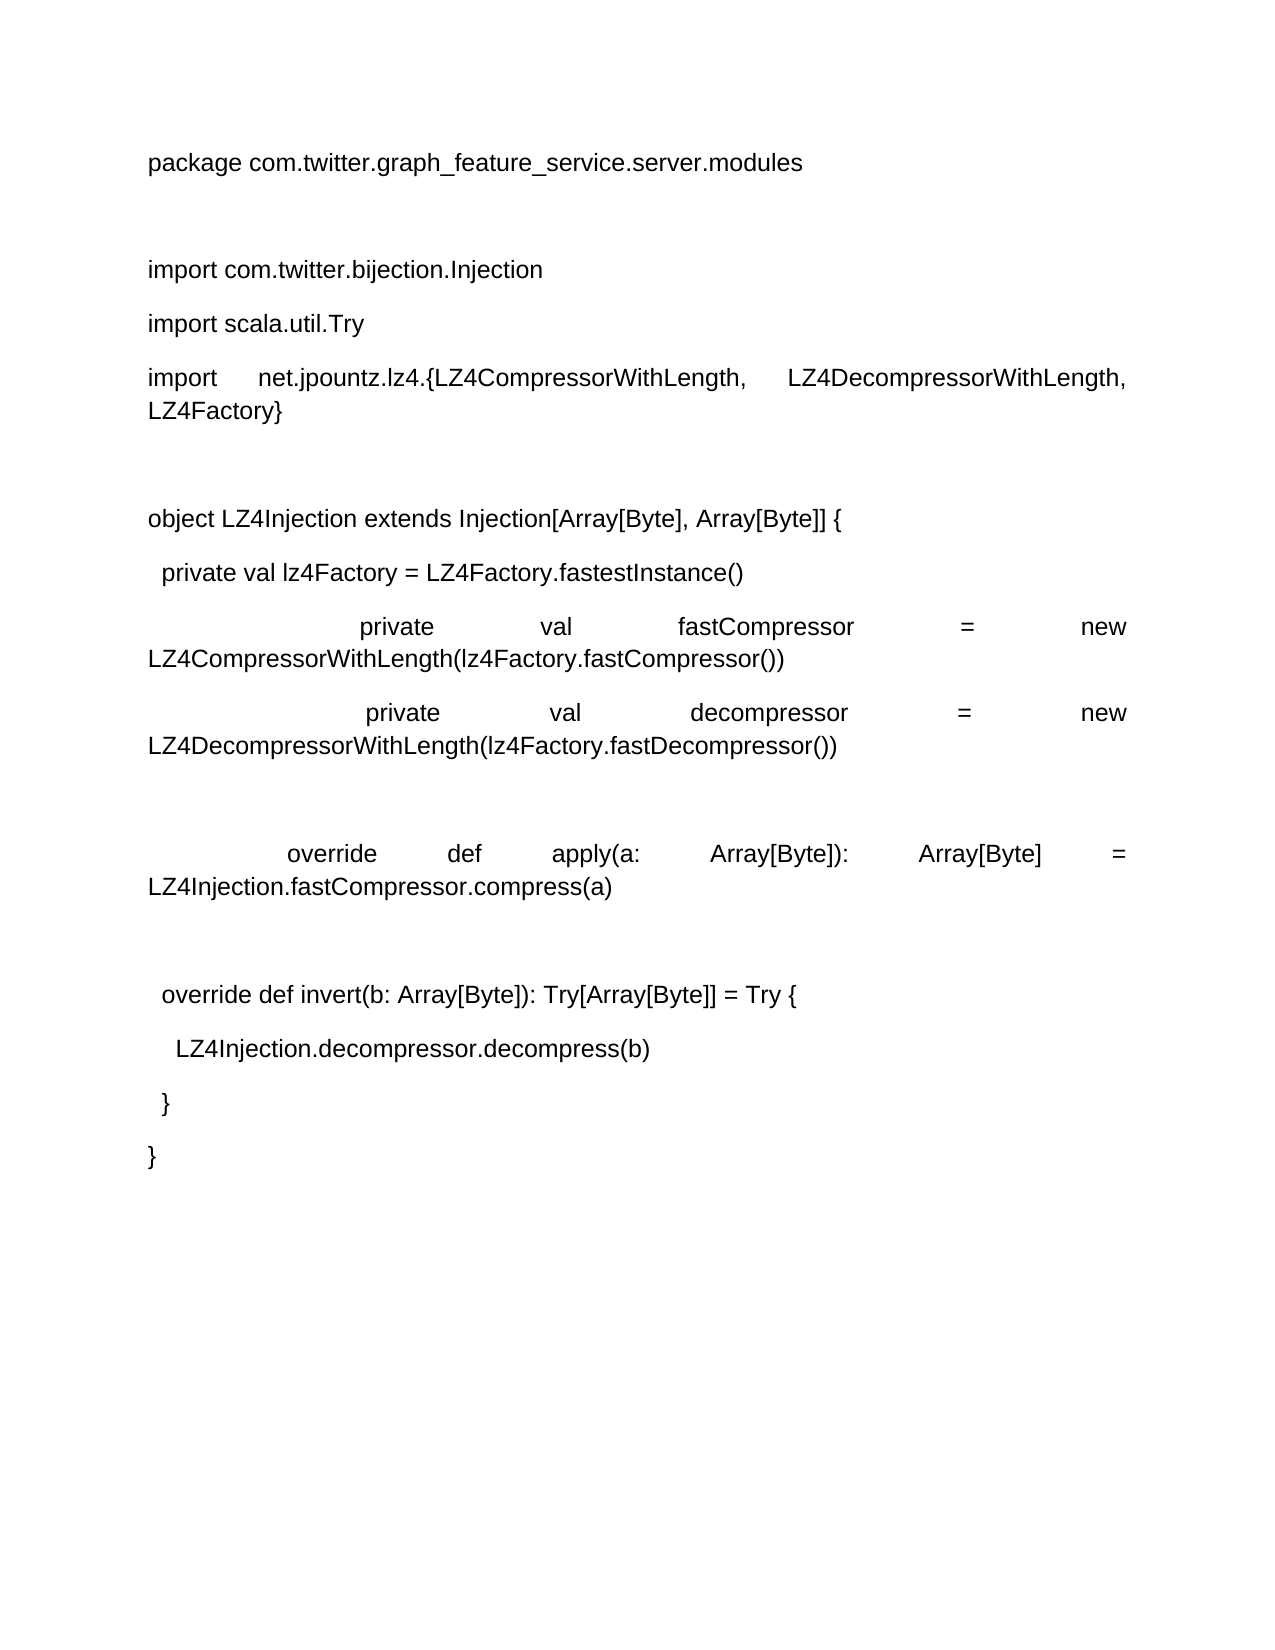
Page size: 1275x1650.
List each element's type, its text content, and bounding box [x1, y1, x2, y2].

text import com.twitter.bijection.Injection [148, 255, 1127, 284]
text private val decompressor = new LZ4DecompressorWithLength(lz4Factory.fastDecompressor()) [148, 698, 1127, 760]
text override def apply(a: Array[Byte]): Array[Byte] = LZ4Injection.fastCompressor.compress(a) [148, 839, 1127, 901]
text import net.jpountz.lz4.{LZ4CompressorWithLength, LZ4DecompressorWithLength, LZ4Factory} [148, 363, 1127, 425]
text import scala.util.Try [148, 309, 1127, 338]
text object LZ4Injection extends Injection[Array[Byte], Array[Byte]] { [148, 504, 1127, 532]
text private val fastCompressor = new LZ4CompressorWithLength(lz4Factory.fastCompressor()) [148, 611, 1127, 673]
text } [148, 1141, 1127, 1170]
text } [148, 1087, 1127, 1116]
text LZ4Injection.decompressor.decompress(b) [148, 1034, 1127, 1062]
text package com.twitter.graph_feature_service.server.modules [148, 148, 1127, 176]
text private val lz4Factory = LZ4Factory.fastestInstance() [148, 558, 1127, 586]
text override def invert(b: Array[Byte]): Try[Array[Byte]] = Try { [148, 980, 1127, 1008]
